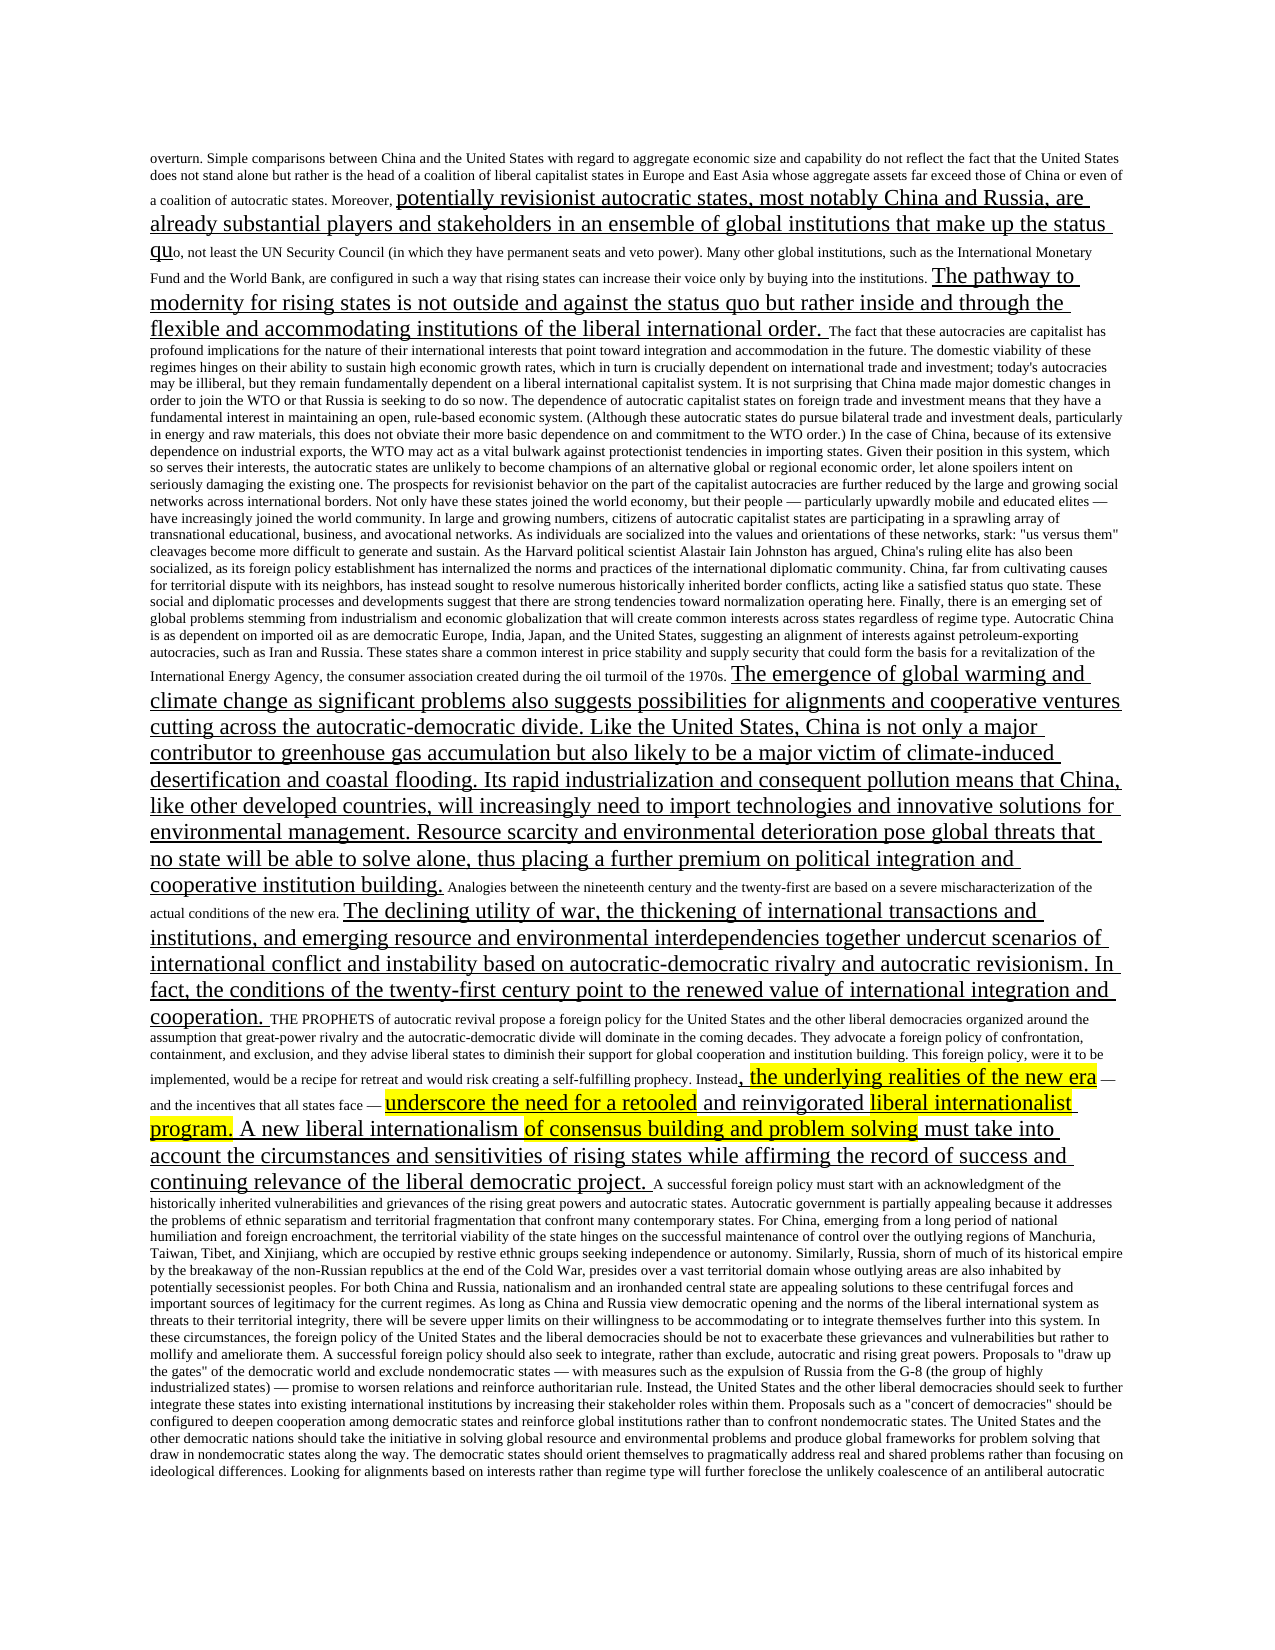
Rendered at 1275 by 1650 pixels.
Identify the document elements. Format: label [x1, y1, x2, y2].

text [150, 150, 1125, 1480]
